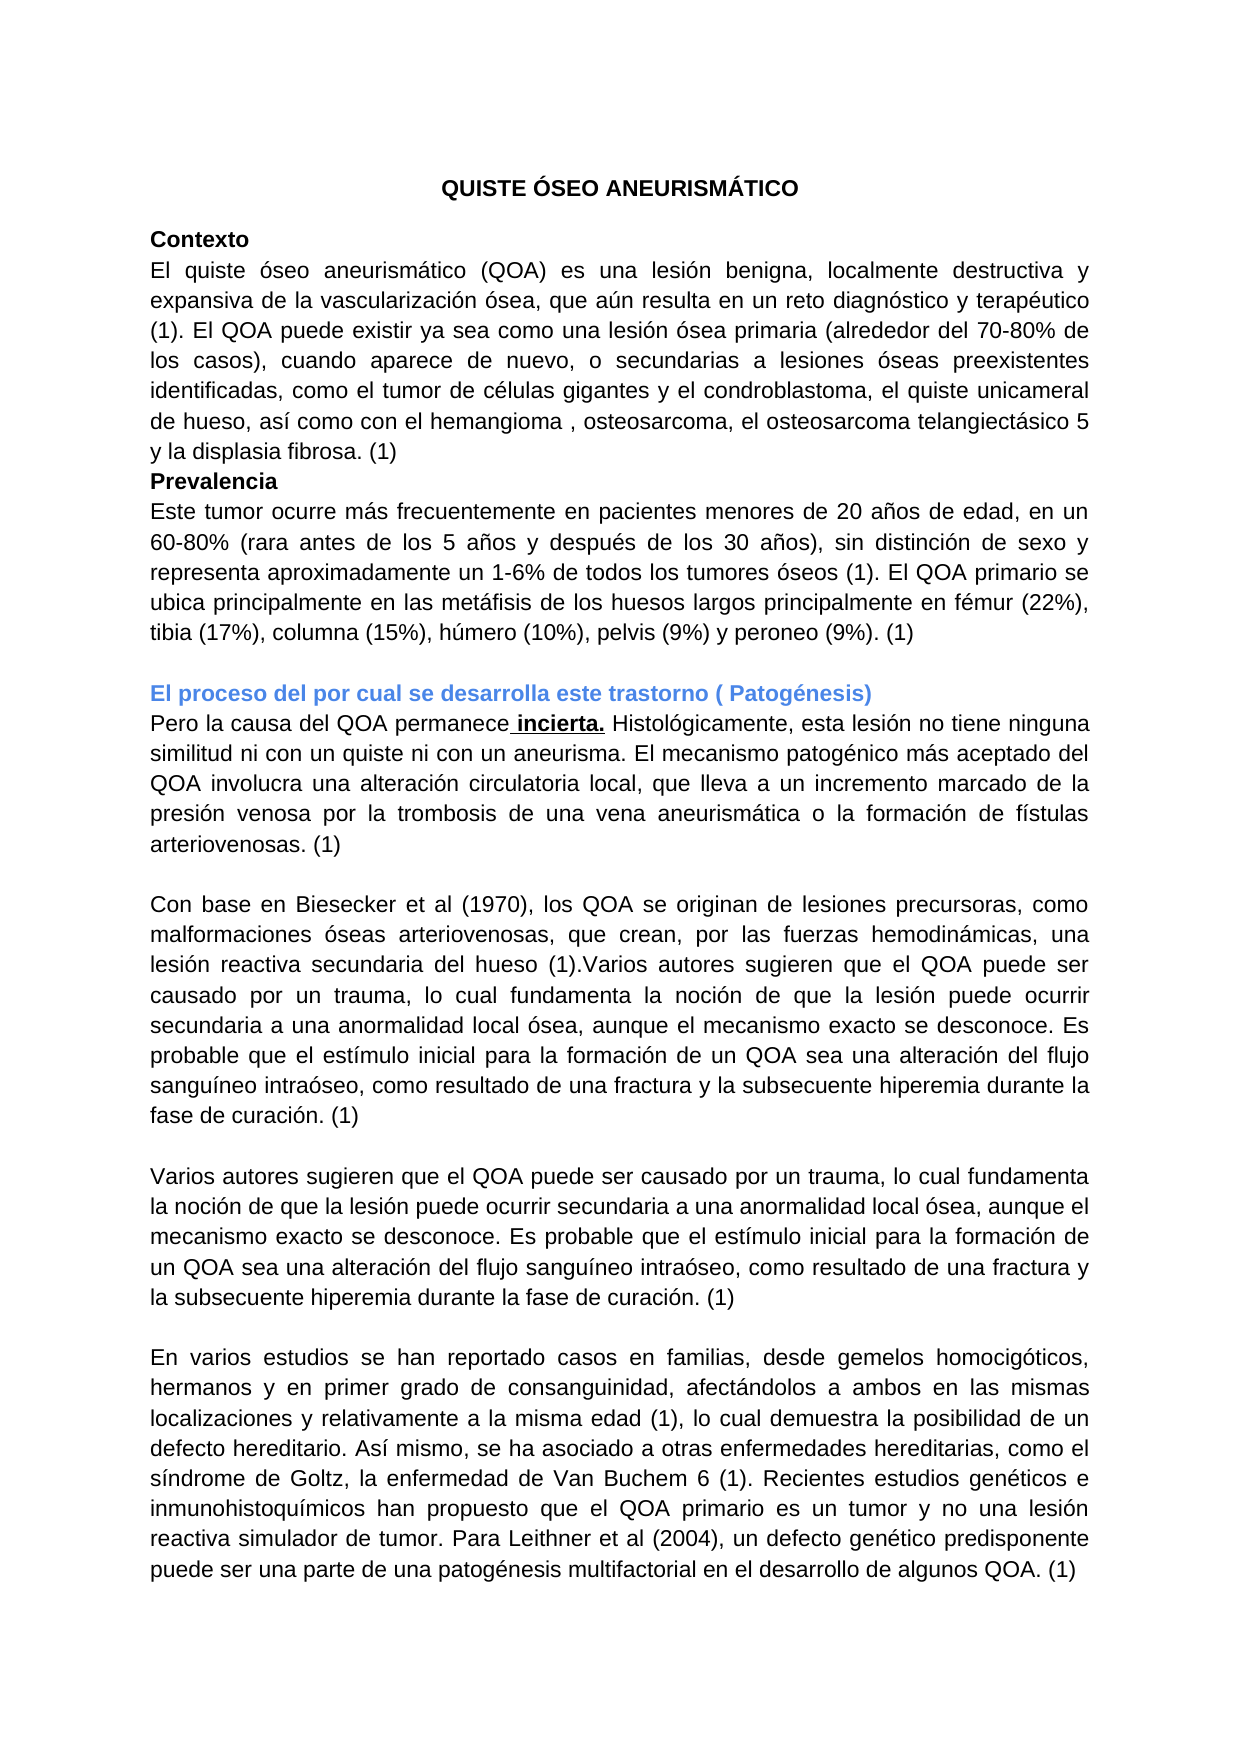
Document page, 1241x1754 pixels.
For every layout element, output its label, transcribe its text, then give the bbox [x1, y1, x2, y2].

text QUISTE ÓSEO ANEURISMÁTICO [150, 175, 1090, 201]
text El proceso del por cual se desarrolla este trastorno ( Patogénesis) [150, 679, 1090, 706]
text Varios autores sugieren que el QOA puede ser causado por un trauma, lo cual fundamenta la noción de que la lesión puede ocurrir secundaria a una anormalidad local ósea, aunque el mecanismo exacto se desconoce. Es probable que el estímulo inicial para la formación de un QOA sea una alteración del flujo sanguíneo intraóseo, como resultado de una fractura y la subsecuente hiperemia durante la fase de curación. (1) [150, 1163, 1090, 1310]
text Este tumor ocurre más frecuentemente en pacientes menores de 20 años de edad, en un 60-80% (rara antes de los 5 años y después de los 30 años), sin distinción de sexo y representa aproximadamente un 1-6% de todos los tumores óseos (1). El QOA primario se ubica principalmente en las metáfisis de los huesos largos principalmente en fémur (22%), tibia (17%), columna (15%), húmero (10%), pelvis (9%) y peroneo (9%). (1) [150, 498, 1090, 645]
text Contexto [150, 226, 1090, 253]
text En varios estudios se han reportado casos en familias, desde gemelos homocigóticos, hermanos y en primer grado de consanguinidad, afectándolos a ambos en las mismas localizaciones y relativamente a la misma edad (1), lo cual demuestra la posibilidad de un defecto hereditario. Así mismo, se ha asociado a otras enfermedades hereditarias, como el síndrome de Goltz, la enfermedad de Van Buchem 6 (1). Recientes estudios genéticos e inmunohistoquímicos han propuesto que el QOA primario es un tumor y no una lesión reactiva simulador de tumor. Para Leithner et al (2004), un defecto genético predisponente puede ser una parte de una patogénesis multifactorial en el desarrollo de algunos QOA. (1) [150, 1344, 1090, 1582]
text El quiste óseo aneurismático (QOA) es una lesión benigna, localmente destructiva y expansiva de la vascularización ósea, que aún resulta en un reto diagnóstico y terapéutico (1). El QOA puede existir ya sea como una lesión ósea primaria (alrededor del 70-80% de los casos), cuando aparece de nuevo, o secundarias a lesiones óseas preexistentes identificadas, como el tumor de células gigantes y el condroblastoma, el quiste unicameral de hueso, así como con el hemangioma , osteosarcoma, el osteosarcoma telangiectásico 5 y la displasia fibrosa. (1) [150, 257, 1090, 464]
text Prevalencia [150, 468, 1090, 494]
text Pero la causa del QOA permanece incierta. Histológicamente, esta lesión no tiene ninguna similitud ni con un quiste ni con un aneurisma. El mecanismo patogénico más aceptado del QOA involucra una alteración circulatoria local, que lleva a un incremento marcado de la presión venosa por la trombosis de una vena aneurismática o la formación de fístulas arteriovenosas. (1) [150, 710, 1090, 857]
text Con base en Biesecker et al (1970), los QOA se originan de lesiones precursoras, como malformaciones óseas arteriovenosas, que crean, por las fuerzas hemodinámicas, una lesión reactiva secundaria del hueso (1).Varios autores sugieren que el QOA puede ser causado por un trauma, lo cual fundamenta la noción de que la lesión puede ocurrir secundaria a una anormalidad local ósea, aunque el mecanismo exacto se desconoce. Es probable que el estímulo inicial para la formación de un QOA sea una alteración del flujo sanguíneo intraóseo, como resultado de una fractura y la subsecuente hiperemia durante la fase de curación. (1) [150, 891, 1090, 1129]
